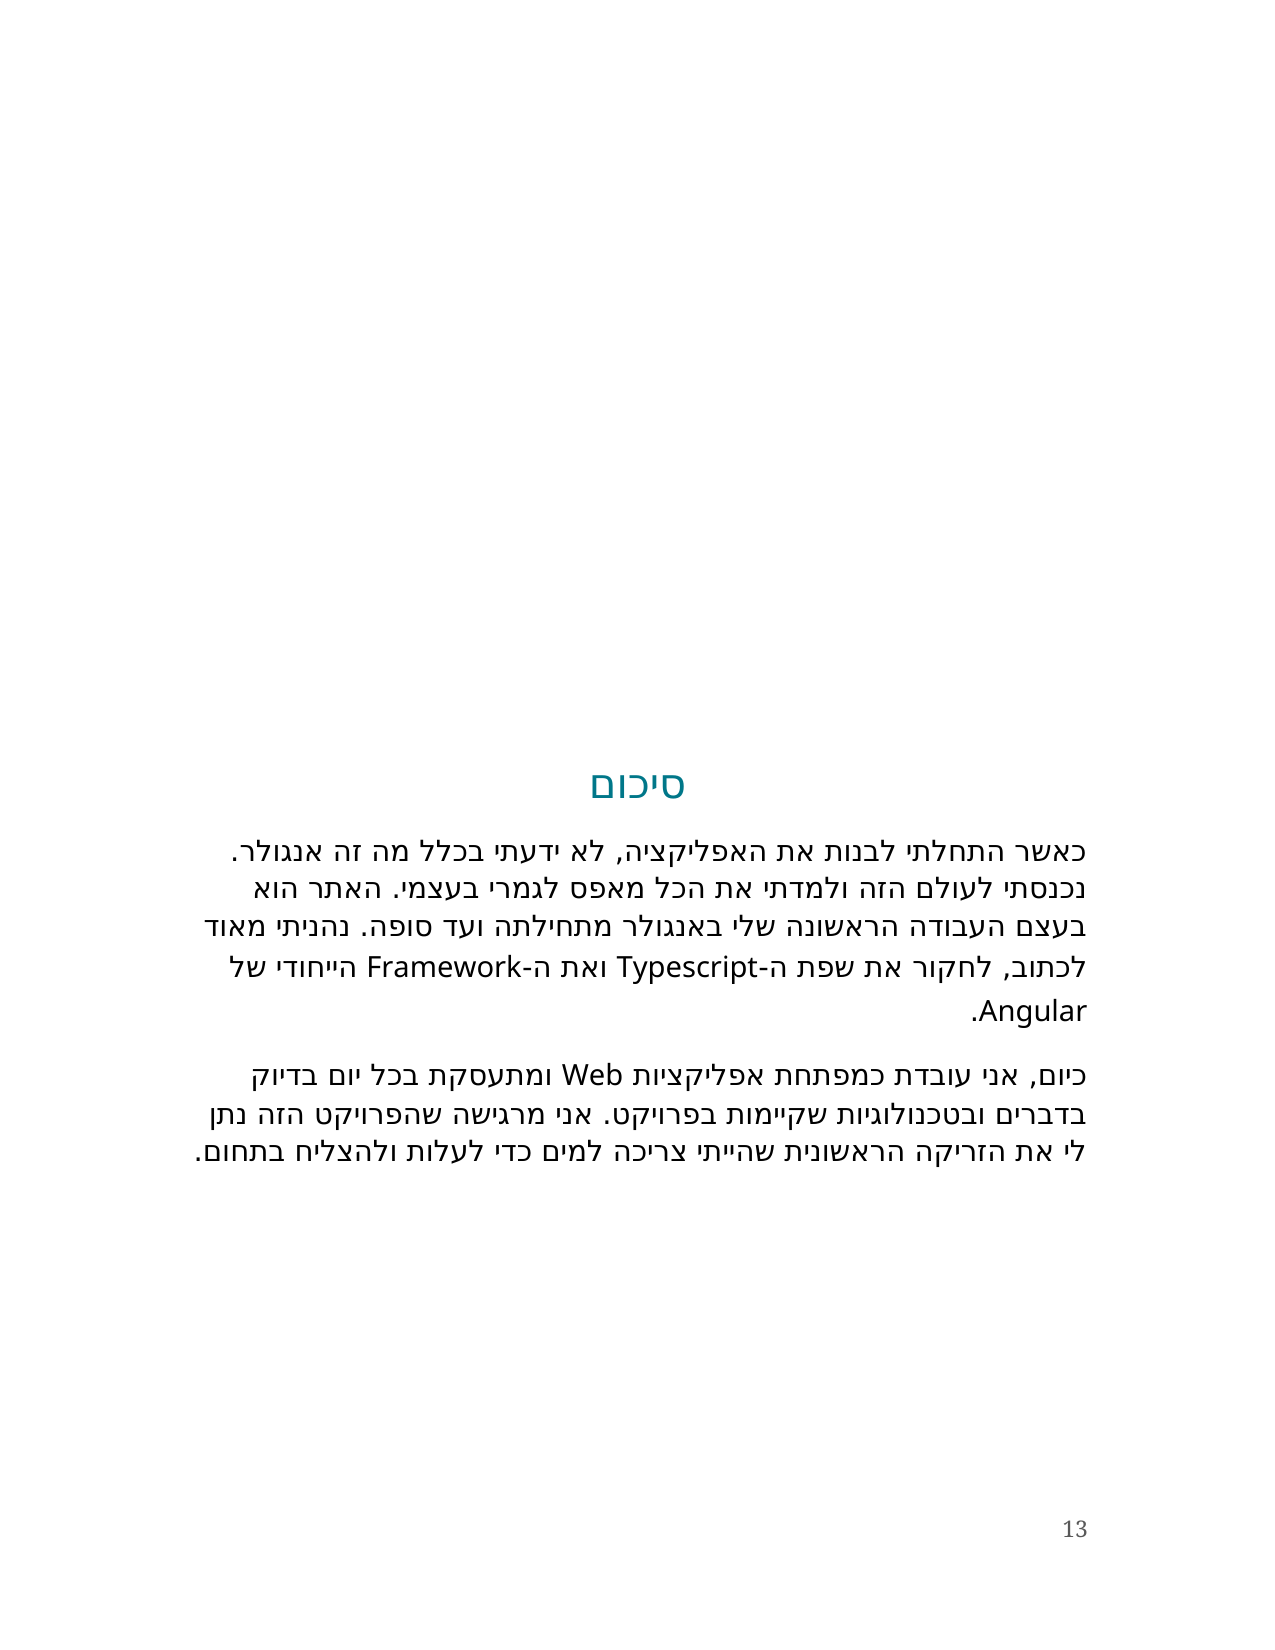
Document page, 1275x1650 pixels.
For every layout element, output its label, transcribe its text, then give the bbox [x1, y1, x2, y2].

text סיכום [187, 760, 1087, 809]
text כיום, אני עובדת כמפתחת אפליקציות Web ומתעסקת בכל יום בדיוק בדברים ובטכנולוגיות שקיימות בפרויקט. אני מרגישה שהפרויקט הזה נתן לי את הזריקה הראשונית שהייתי צריכה למים כדי לעלות ולהצליח בתחום. [187, 1054, 1087, 1169]
text כאשר התחלתי לבנות את האפליקציה, לא ידעתי בכלל מה זה אנגולר. נכנסתי לעולם הזה ולמדתי את הכל מאפס לגמרי בעצמי. האתר הוא בעצם העבודה הראשונה שלי באנגולר מתחילתה ועד סופה. נהניתי מאוד לכתוב, לחקור את שפת ה-Typescript ואת ה-Framework הייחודי של Angular. [187, 834, 1087, 1030]
